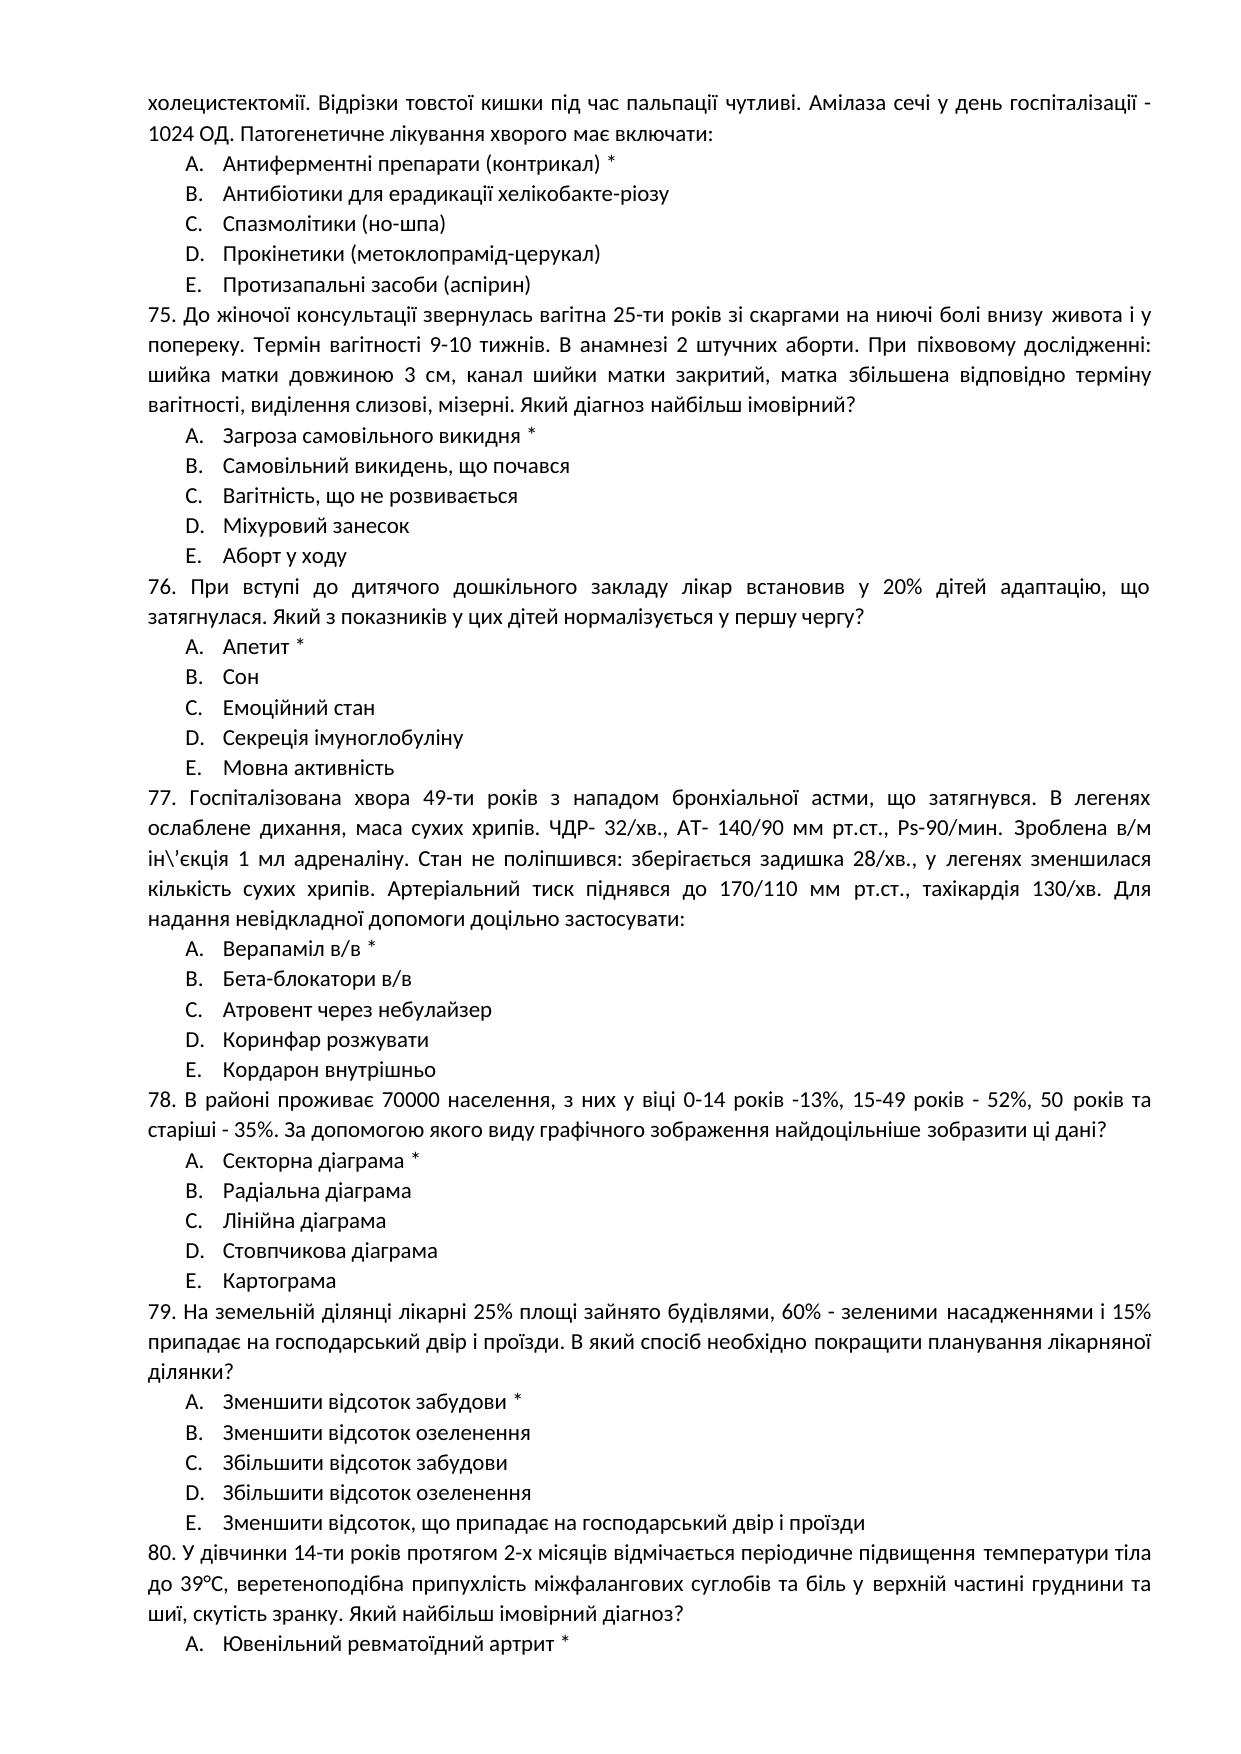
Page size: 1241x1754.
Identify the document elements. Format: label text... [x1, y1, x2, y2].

list Сон [185, 662, 1152, 691]
list Протизапальні засоби (аспірин) [185, 270, 1152, 298]
list Коринфар розжувати [185, 1025, 1152, 1053]
list Прокінетики (метоклопрамід-церукал) [185, 239, 1152, 268]
list Кордарон внутрішньо [185, 1055, 1152, 1083]
list Вагітність, що не розвивається [185, 481, 1152, 509]
list Ювенільний ревматоїдний артрит * [185, 1629, 1152, 1657]
list Мовна активність [185, 753, 1152, 781]
list Зменшити відсоток, що припадає на господарський двір і проїзди [185, 1508, 1152, 1536]
text 76. При вступі до дитячого дошкільного закладу лікар встановив у 20% дітей адаптацію, що затягнулася. Який з показників у цих дітей нормалізується у першу чергу? [148, 572, 1152, 630]
list Збільшити відсоток забудови [185, 1448, 1152, 1476]
text 78. В районі проживає 70000 населення, з них у віці 0-14 років -13%, 15-49 років - 52%, 50 років та старіші - 35%. За допомогою якого виду графічного зображення найдоцільніше зобразити ці дані? [148, 1085, 1152, 1144]
list Лінійна діаграма [185, 1206, 1152, 1234]
list Антиферментні препарати (контрикал) * [185, 149, 1152, 177]
list Бета-блокатори в/в [185, 964, 1152, 993]
text 77. Госпіталізована хвора 49-ти років з нападом бронхіальної астми, що затягнувся. В легенях ослаблене дихання, маса сухих хрипів. ЧДР- 32/хв., АТ- 140/90 мм рт.ст., Ps-90/мин. Зроблена в/м ін\’єкція 1 мл адреналіну. Стан не поліпшився: зберігається задишка 28/хв., у легенях зменшилася кількість сухих хрипів. Артеріальний тиск піднявся до 170/110 мм рт.ст., тахікардія 130/хв. Для надання невідкладної допомоги доцільно застосувати: [148, 783, 1152, 932]
text 75. До жіночої консультації звернулась вагітна 25-ти років зі скаргами на ниючі болі внизу живота і у попереку. Термін вагітності 9-10 тижнів. В анамнезі 2 штучних аборти. При піхвовому дослідженні: шийка матки довжиною 3 см, канал шийки матки закритий, матка збільшена відповідно терміну вагітності, виділення слизові, мізерні. Який діагноз найбільш імовірний? [148, 300, 1152, 419]
list Аборт у ходу [185, 542, 1152, 570]
list Збільшити відсоток озеленення [185, 1478, 1152, 1506]
text 79. На земельній ділянці лікарні 25% площі зайнято будівлями, 60% - зеленими насадженнями і 15% припадає на господарський двір і проїзди. В який спосіб необхідно покращити планування лікарняної ділянки? [148, 1297, 1152, 1385]
list Спазмолітики (но-шпа) [185, 209, 1152, 237]
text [148, 88, 1152, 147]
list Емоційний стан [185, 693, 1152, 721]
list Міхуровий занесок [185, 511, 1152, 539]
list Радіальна діаграма [185, 1176, 1152, 1204]
list Самовільний викидень, що почався [185, 451, 1152, 479]
list Зменшити відсоток забудови * [185, 1387, 1152, 1416]
list Стовпчикова діаграма [185, 1236, 1152, 1264]
list Атровент через небулайзер [185, 995, 1152, 1023]
list Секреція імуноглобуліну [185, 723, 1152, 751]
list Верапаміл в/в * [185, 934, 1152, 962]
list Картограма [185, 1267, 1152, 1295]
text 80. У дівчинки 14-ти років протягом 2-х місяців відмічається періодичне підвищення температури тіла до 39°C, веретеноподібна припухлість міжфалангових суглобів та біль у верхній частині груднини та шиї, скутість зранку. Який найбільш імовірний діагноз? [148, 1538, 1152, 1627]
list Апетит * [185, 632, 1152, 660]
list Загроза самовільного викидня * [185, 421, 1152, 449]
list Секторна діаграма * [185, 1146, 1152, 1174]
list Антибіотики для ерадикації хелікобакте-ріозу [185, 179, 1152, 207]
list Зменшити відсоток озеленення [185, 1418, 1152, 1446]
